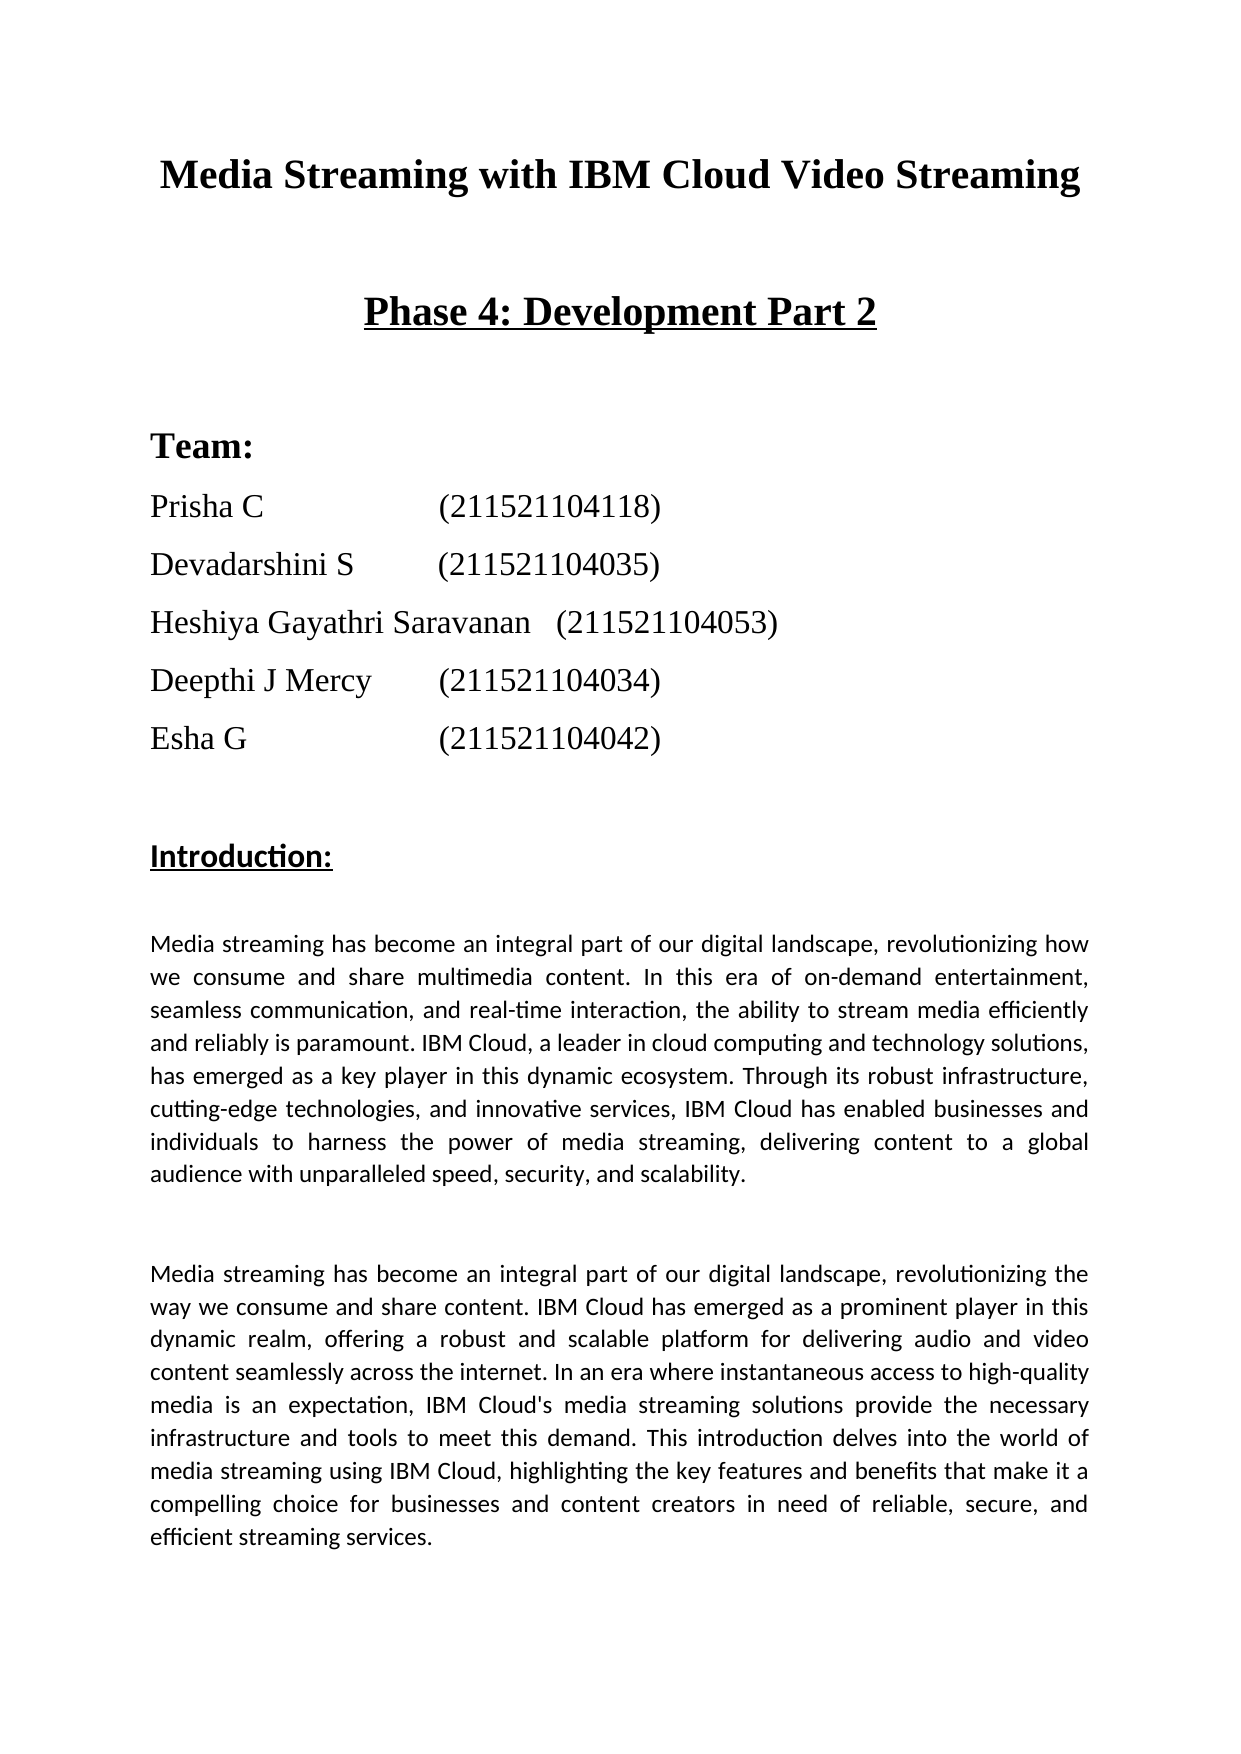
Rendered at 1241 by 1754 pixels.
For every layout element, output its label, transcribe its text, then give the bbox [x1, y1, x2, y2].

text Introduction: [150, 835, 1090, 875]
text Media streaming has become an integral part of our digital landscape, revolutionizing the way we consume and share content. IBM Cloud has emerged as a prominent player in this dynamic realm, offering a robust and scalable platform for delivering audio and video content seamlessly across the internet. In an era where instantaneous access to high-quality media is an expectation, IBM Cloud's media streaming solutions provide the necessary infrastructure and tools to meet this demand. This introduction delves into the world of media streaming using IBM Cloud, highlighting the key features and benefits that make it a compelling choice for businesses and content creators in need of reliable, secure, and efficient streaming services. [150, 1258, 1090, 1552]
text Heshiya Gayathri Saravanan (211521104053) [150, 603, 1090, 641]
text Team: [150, 423, 1090, 466]
text Media streaming has become an integral part of our digital landscape, revolutionizing how we consume and share multimedia content. In this era of on-demand entertainment, seamless communication, and real-time interaction, the ability to stream media efficiently and reliably is paramount. IBM Cloud, a leader in cloud computing and technology solutions, has emerged as a key player in this dynamic ecosystem. Through its robust infrastructure, cutting-edge technologies, and innovative services, IBM Cloud has enabled businesses and individuals to harness the power of media streaming, delivering content to a global audience with unparalleled speed, security, and scalability. [150, 895, 1090, 1189]
text Media Streaming with IBM Cloud Video Streaming [150, 150, 1090, 198]
text Deepthi J Mercy (211521104034) [150, 661, 1090, 699]
text Prisha C (211521104118) [150, 487, 1090, 525]
text Phase 4: Development Part 2 [150, 287, 1090, 334]
text Esha G (211521104042) [150, 719, 1090, 757]
text Devadarshini S (211521104035) [150, 544, 1090, 583]
